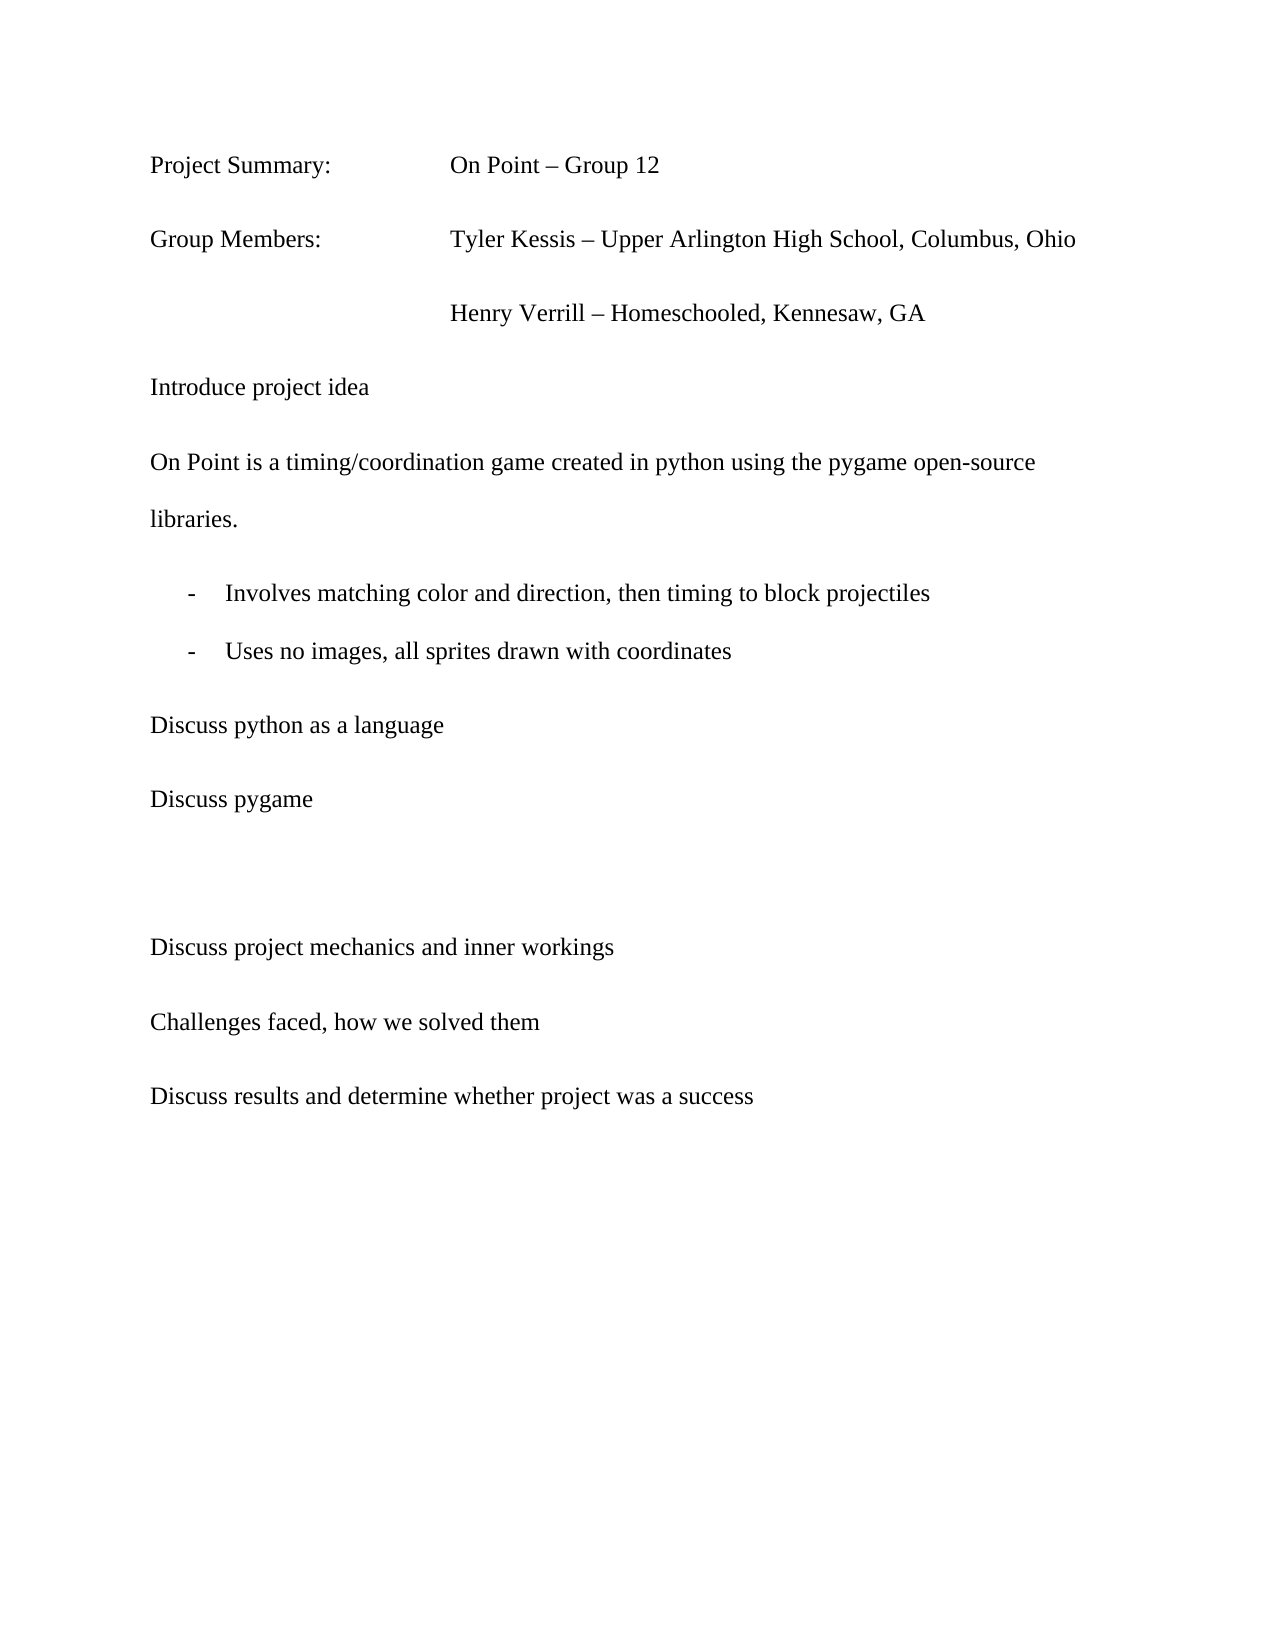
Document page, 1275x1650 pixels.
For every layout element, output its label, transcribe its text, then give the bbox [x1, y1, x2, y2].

list Uses no images, all sprites drawn with coordinates [187, 636, 1125, 664]
text Discuss pygame [150, 784, 1125, 813]
text Discuss results and determine whether project was a success [150, 1081, 1125, 1109]
text Henry Verrill – Homeschooled, Kennesaw, GA [375, 298, 1125, 327]
text Group Members: Tyler Kessis – Upper Arlington High School, Columbus, Ohio [150, 224, 1125, 253]
text Introduce project idea [150, 372, 1125, 401]
list Involves matching color and direction, then timing to block projectiles [187, 578, 1125, 607]
text Project Summary: On Point – Group 12 [150, 150, 1125, 179]
text Discuss python as a language [150, 710, 1125, 739]
text Discuss project mechanics and inner workings [150, 932, 1125, 961]
text On Point is a timing/coordination game created in python using the pygame open-source libraries. [150, 447, 1125, 533]
text Challenges faced, how we solved them [150, 1007, 1125, 1035]
